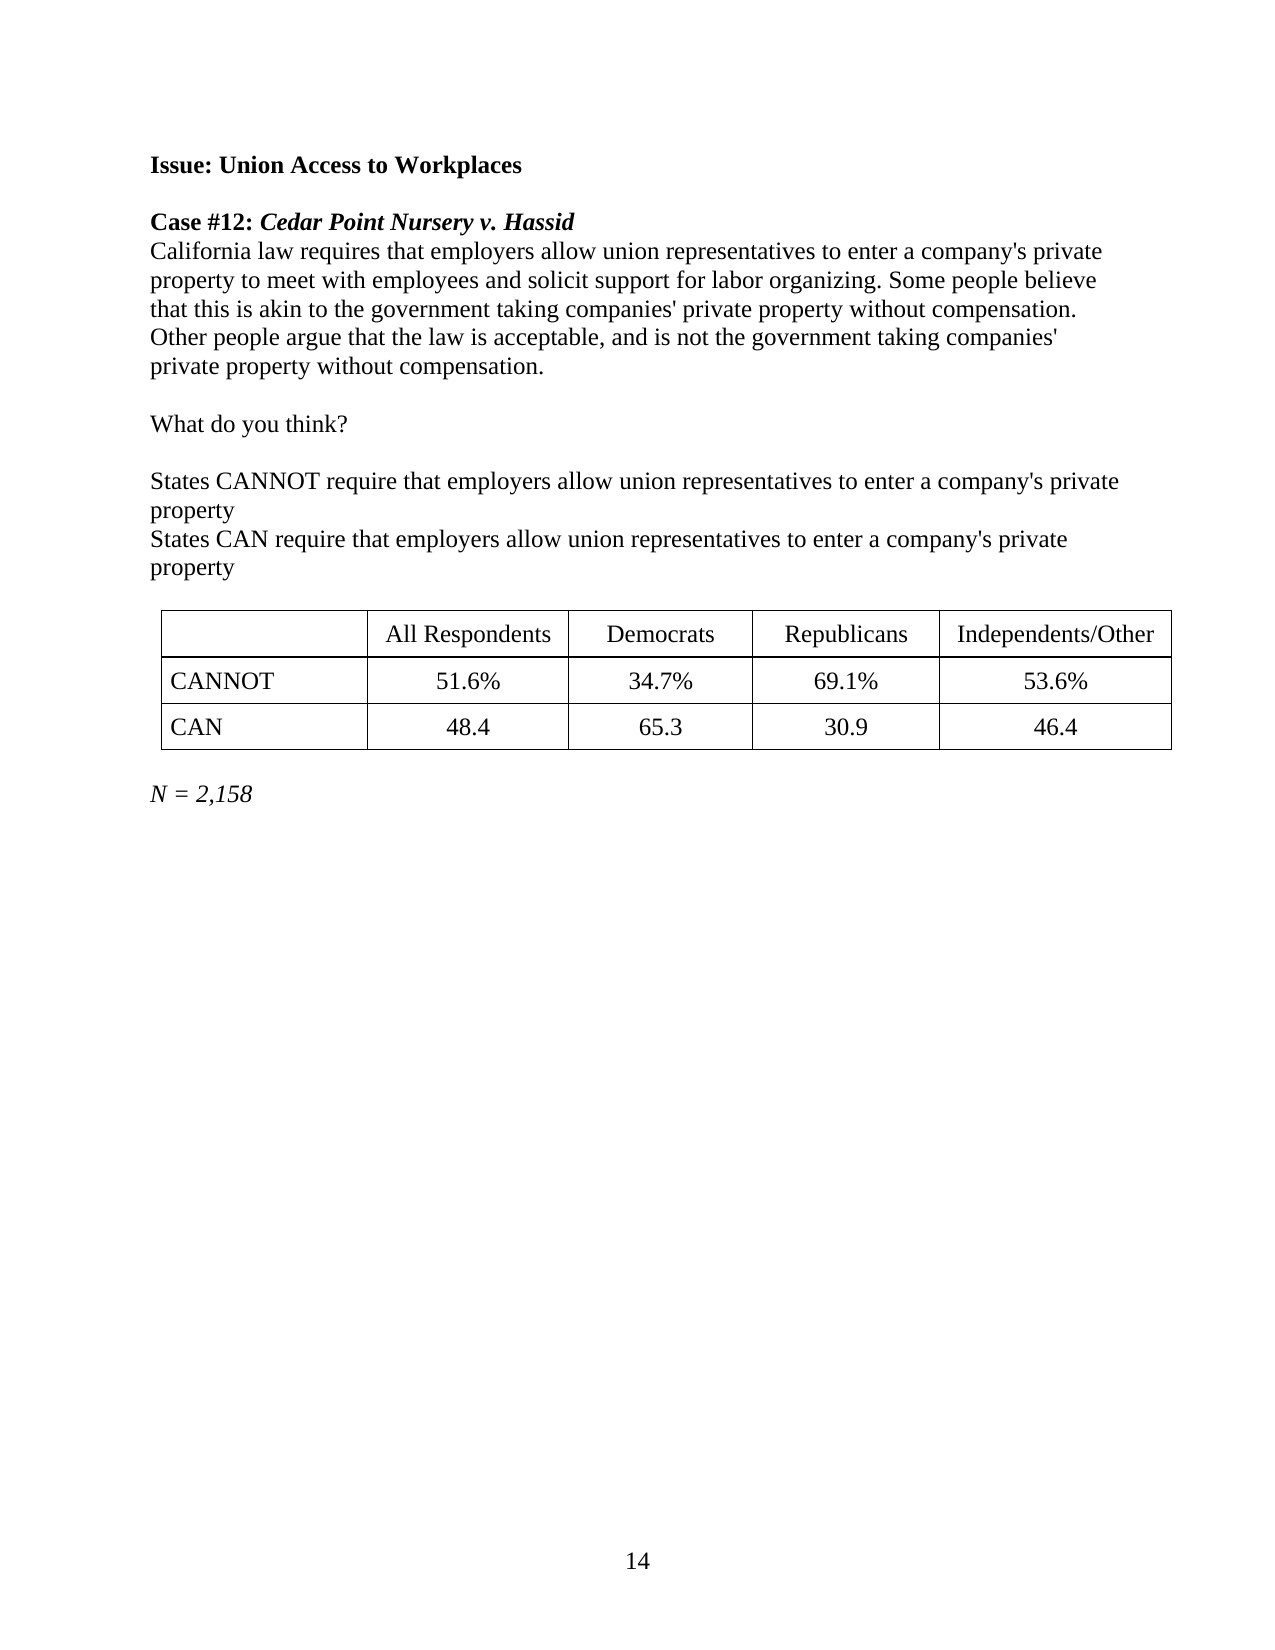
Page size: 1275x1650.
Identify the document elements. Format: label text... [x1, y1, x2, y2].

text California law requires that employers allow union representatives to enter a company's private property to meet with employees and solicit support for labor organizing. Some people believe that this is akin to the government taking companies' private property without compensation. Other people argue that the law is acceptable, and is not the government taking companies' private property without compensation. [150, 236, 1125, 380]
text States CANNOT require that employers allow union representatives to enter a company's private property [150, 466, 1125, 524]
table_cell 48.4 [368, 704, 568, 749]
table_cell CAN [162, 704, 367, 749]
table_cell 65.3 [569, 704, 752, 749]
text Issue: Union Access to Workplaces [150, 150, 1125, 179]
table_cell 51.6% [368, 658, 568, 703]
table_header [162, 611, 367, 656]
table_header Republicans [753, 611, 939, 656]
text What do you think? [150, 409, 1125, 437]
text States CAN require that employers allow union representatives to enter a company's private property [150, 524, 1125, 581]
text N = 2,158 [150, 779, 1125, 808]
table_header Independents/Other [940, 611, 1171, 656]
table_cell 46.4 [940, 704, 1171, 749]
table_cell 53.6% [940, 658, 1171, 703]
text Case #12: Cedar Point Nursery v. Hassid [150, 207, 1125, 236]
table_cell 30.9 [753, 704, 939, 749]
table_header All Respondents [368, 611, 568, 656]
table_header Democrats [569, 611, 752, 656]
table_cell 69.1% [753, 658, 939, 703]
table_cell CANNOT [162, 658, 367, 703]
table_cell 34.7% [569, 658, 752, 703]
